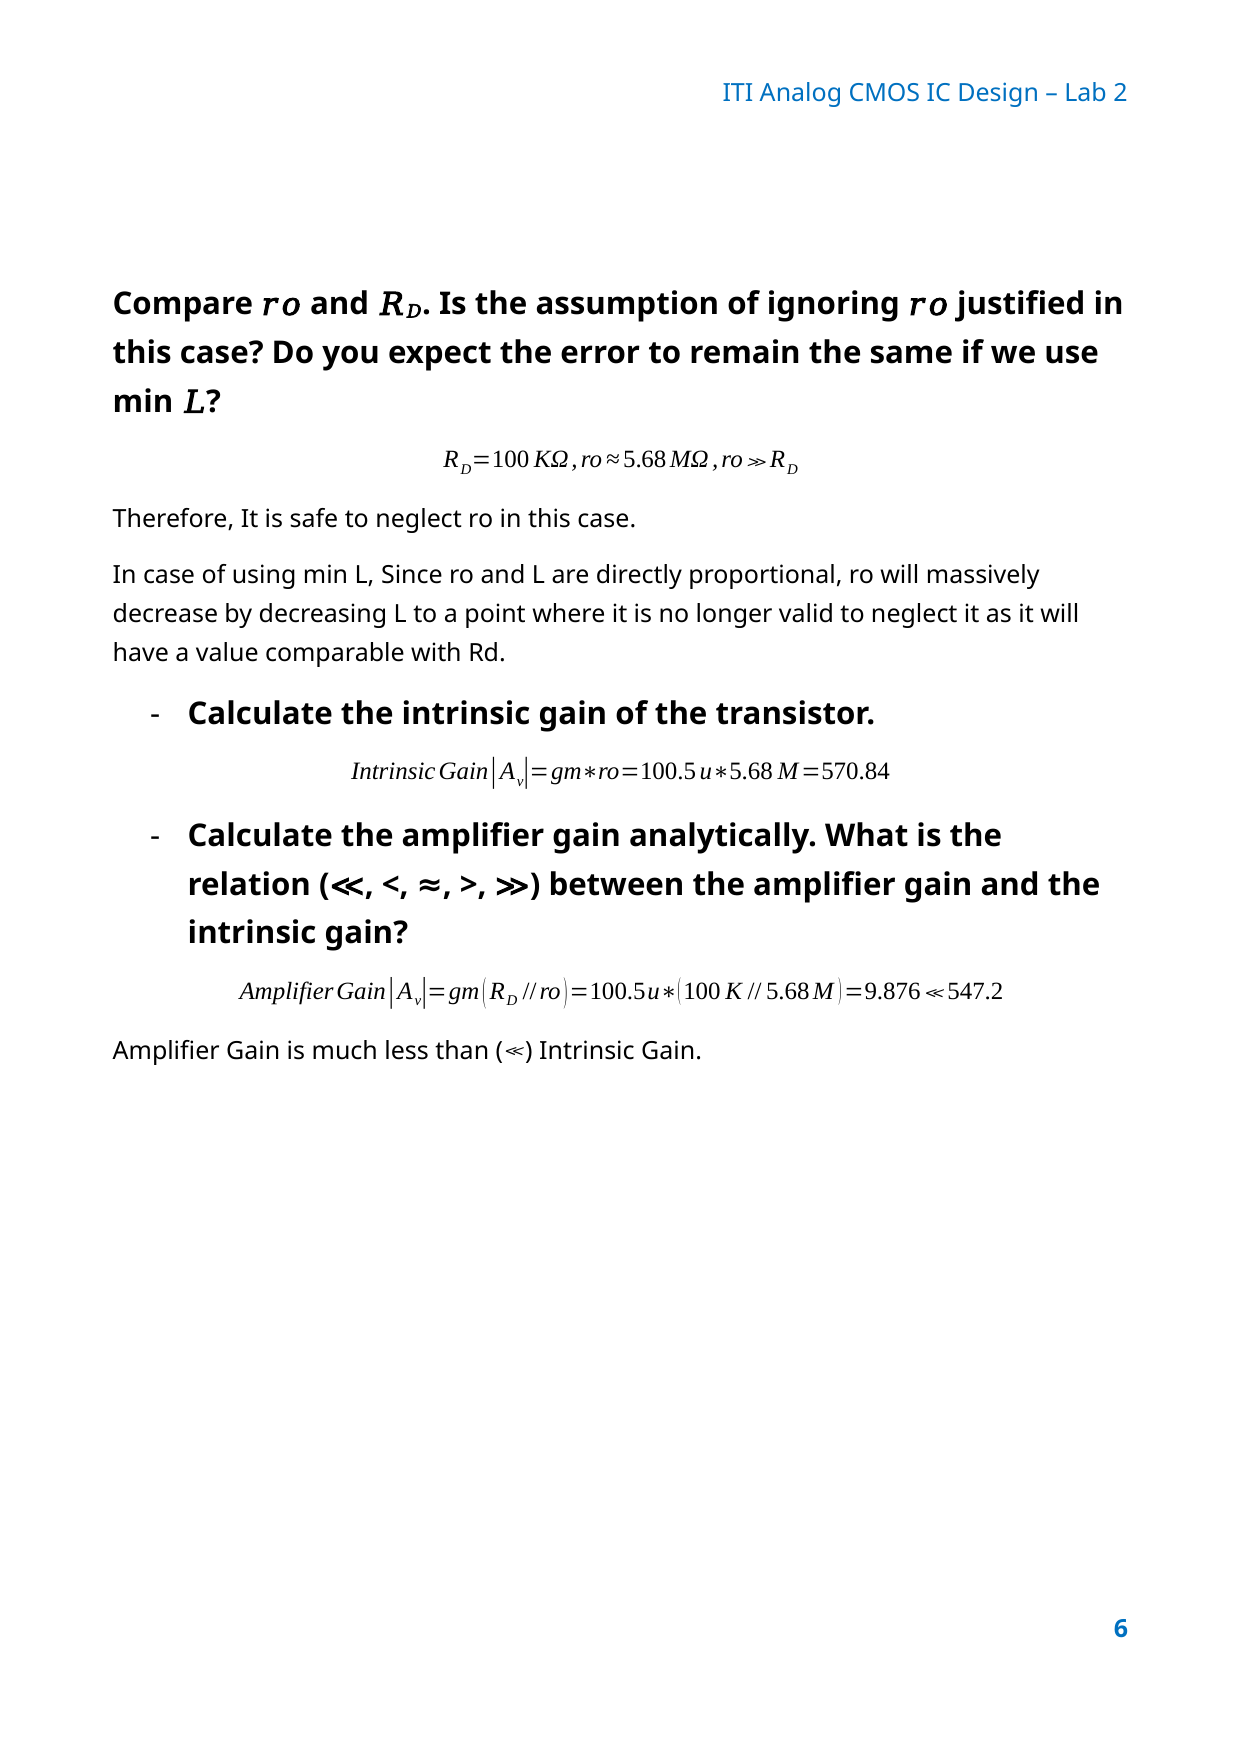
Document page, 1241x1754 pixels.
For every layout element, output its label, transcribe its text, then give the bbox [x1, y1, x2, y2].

text Amplifier Gain is much less than () Intrinsic Gain. [112, 1033, 1128, 1067]
subtitle Calculate the intrinsic gain of the transistor. [150, 691, 1128, 733]
text In case of using min L, Since ro and L are directly proportional, ro will massively decrease by decreasing L to a point where it is no longer valid to neglect it as it will have a value comparable with Rd. [112, 556, 1128, 669]
subtitle Calculate the amplifier gain analytically. What is the relation (≪, <, ≈, >, ≫) between the amplifier gain and the intrinsic gain? [150, 813, 1128, 953]
subtitle Compare 𝑟𝑜 and 𝑅𝐷. Is the assumption of ignoring 𝑟𝑜 justified in this case? Do you expect the error to remain the same if we use min 𝐿? [112, 281, 1128, 422]
text Therefore, It is safe to neglect ro in this case. [112, 501, 1128, 535]
